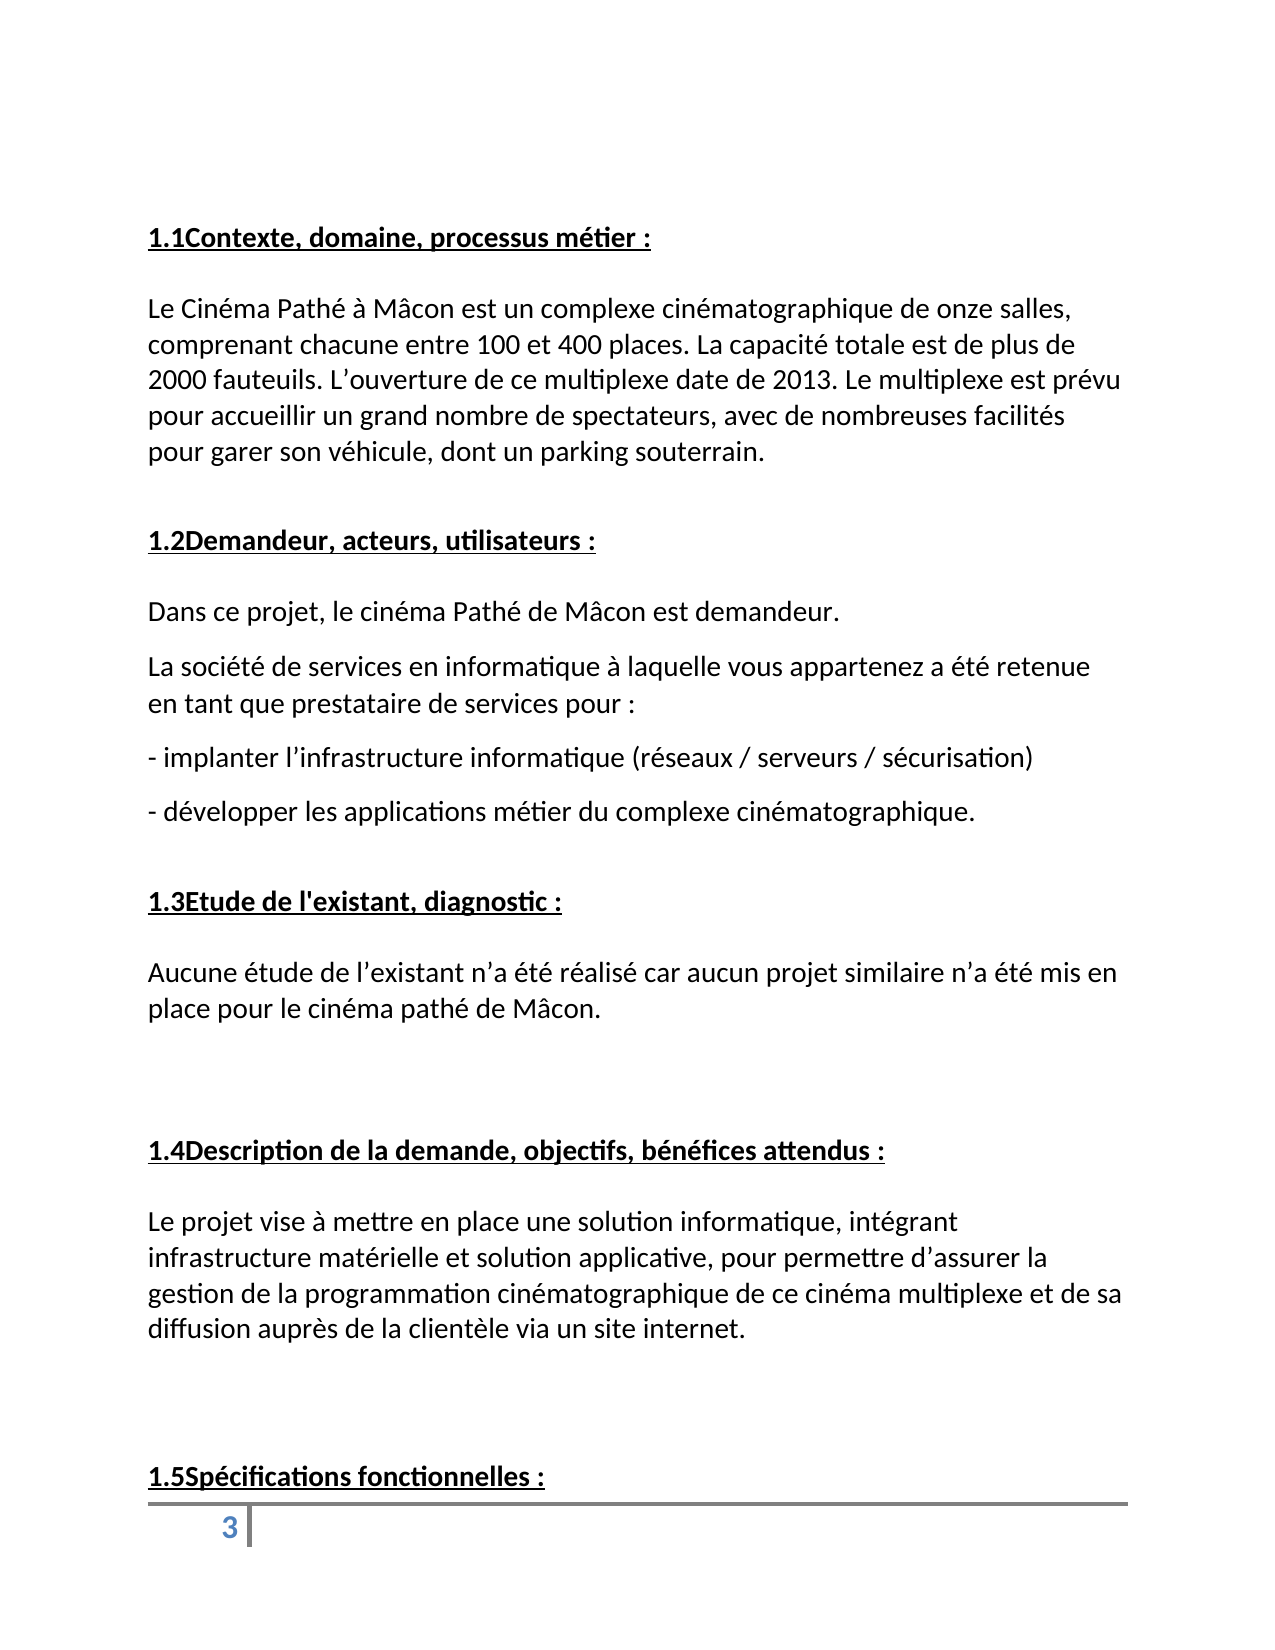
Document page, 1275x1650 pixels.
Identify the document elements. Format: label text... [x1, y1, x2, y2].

text Le Cinéma Pathé à Mâcon est un complexe cinématographique de onze salles, comprenant chacune entre 100 et 400 places. La capacité totale est de plus de 2000 fauteuils. L’ouverture de ce multiplexe date de 2013. Le multiplexe est prévu pour accueillir un grand nombre de spectateurs, avec de nombreuses facilités pour garer son véhicule, dont un parking souterrain. [148, 290, 1127, 468]
text Le projet vise à mettre en place une solution informatique, intégrant infrastructure matérielle et solution applicative, pour permettre d’assurer la gestion de la programmation cinématographique de ce cinéma multiplexe et de sa diffusion auprès de la clientèle via un site internet. [148, 1203, 1127, 1346]
text 1.1Contexte, domaine, processus métier : [148, 219, 1127, 254]
text - développer les applications métier du complexe cinématographique. [148, 793, 1127, 829]
text Aucune étude de l’existant n’a été réalisé car aucun projet similaire n’a été mis en place pour le cinéma pathé de Mâcon. [148, 954, 1127, 1025]
text 1.5Spécifications fonctionnelles : [148, 1458, 1127, 1494]
text 1.3Etude de l'existant, diagnostic : [148, 883, 1127, 918]
text 1.4Description de la demande, objectifs, bénéfices attendus : [148, 1132, 1127, 1168]
text Dans ce projet, le cinéma Pathé de Mâcon est demandeur. [148, 593, 1127, 629]
text - implanter l’infrastructure informatique (réseaux / serveurs / sécurisation) [148, 739, 1127, 775]
text La société de services en informatique à laquelle vous appartenez a été retenue en tant que prestataire de services pour : [148, 648, 1127, 721]
text 1.2Demandeur, acteurs, utilisateurs : [148, 522, 1127, 558]
